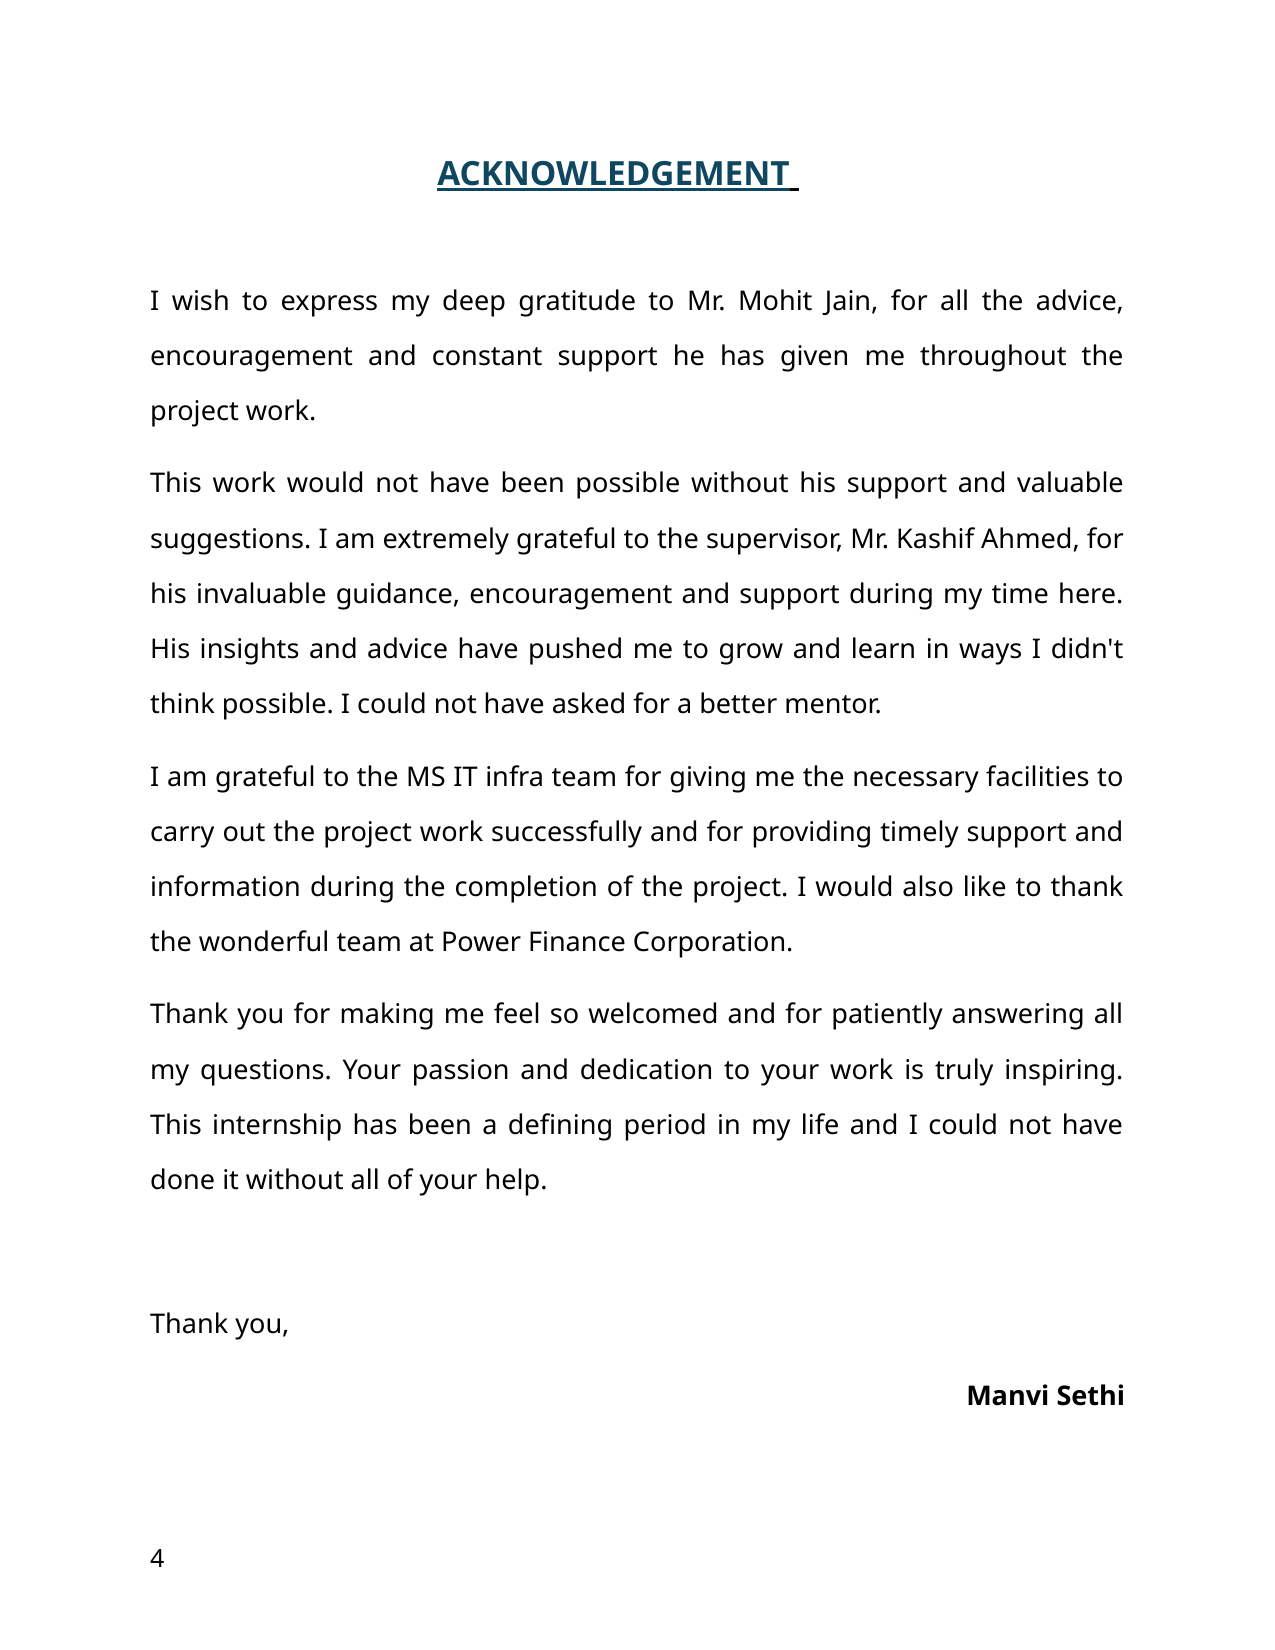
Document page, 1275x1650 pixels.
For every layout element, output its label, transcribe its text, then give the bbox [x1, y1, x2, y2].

text This work would not have been possible without his support and valuable suggestions. I am extremely grateful to the supervisor, Mr. Kashif Ahmed, for his invaluable guidance, encouragement and support during my time here. His insights and advice have pushed me to grow and learn in ways I didn't think possible. I could not have asked for a better mentor. [150, 464, 1125, 722]
text Thank you, [150, 1305, 1125, 1342]
text Thank you for making me feel so welcomed and for patiently answering all my questions. Your passion and dedication to your work is truly inspiring. This internship has been a defining period in my life and I could not have done it without all of your help. [150, 995, 1125, 1198]
text I am grateful to the MS IT infra team for giving me the necessary facilities to carry out the project work successfully and for providing timely support and information during the completion of the project. I would also like to thank the wonderful team at Power Finance Corporation. [150, 757, 1125, 960]
text I wish to express my deep gratitude to Mr. Mohit Jain, for all the advice, encouragement and constant support he has given me throughout the project work. [150, 281, 1125, 429]
text Manvi Sethi [150, 1377, 1125, 1414]
text ACKNOWLEDGEMENT [150, 150, 1125, 195]
